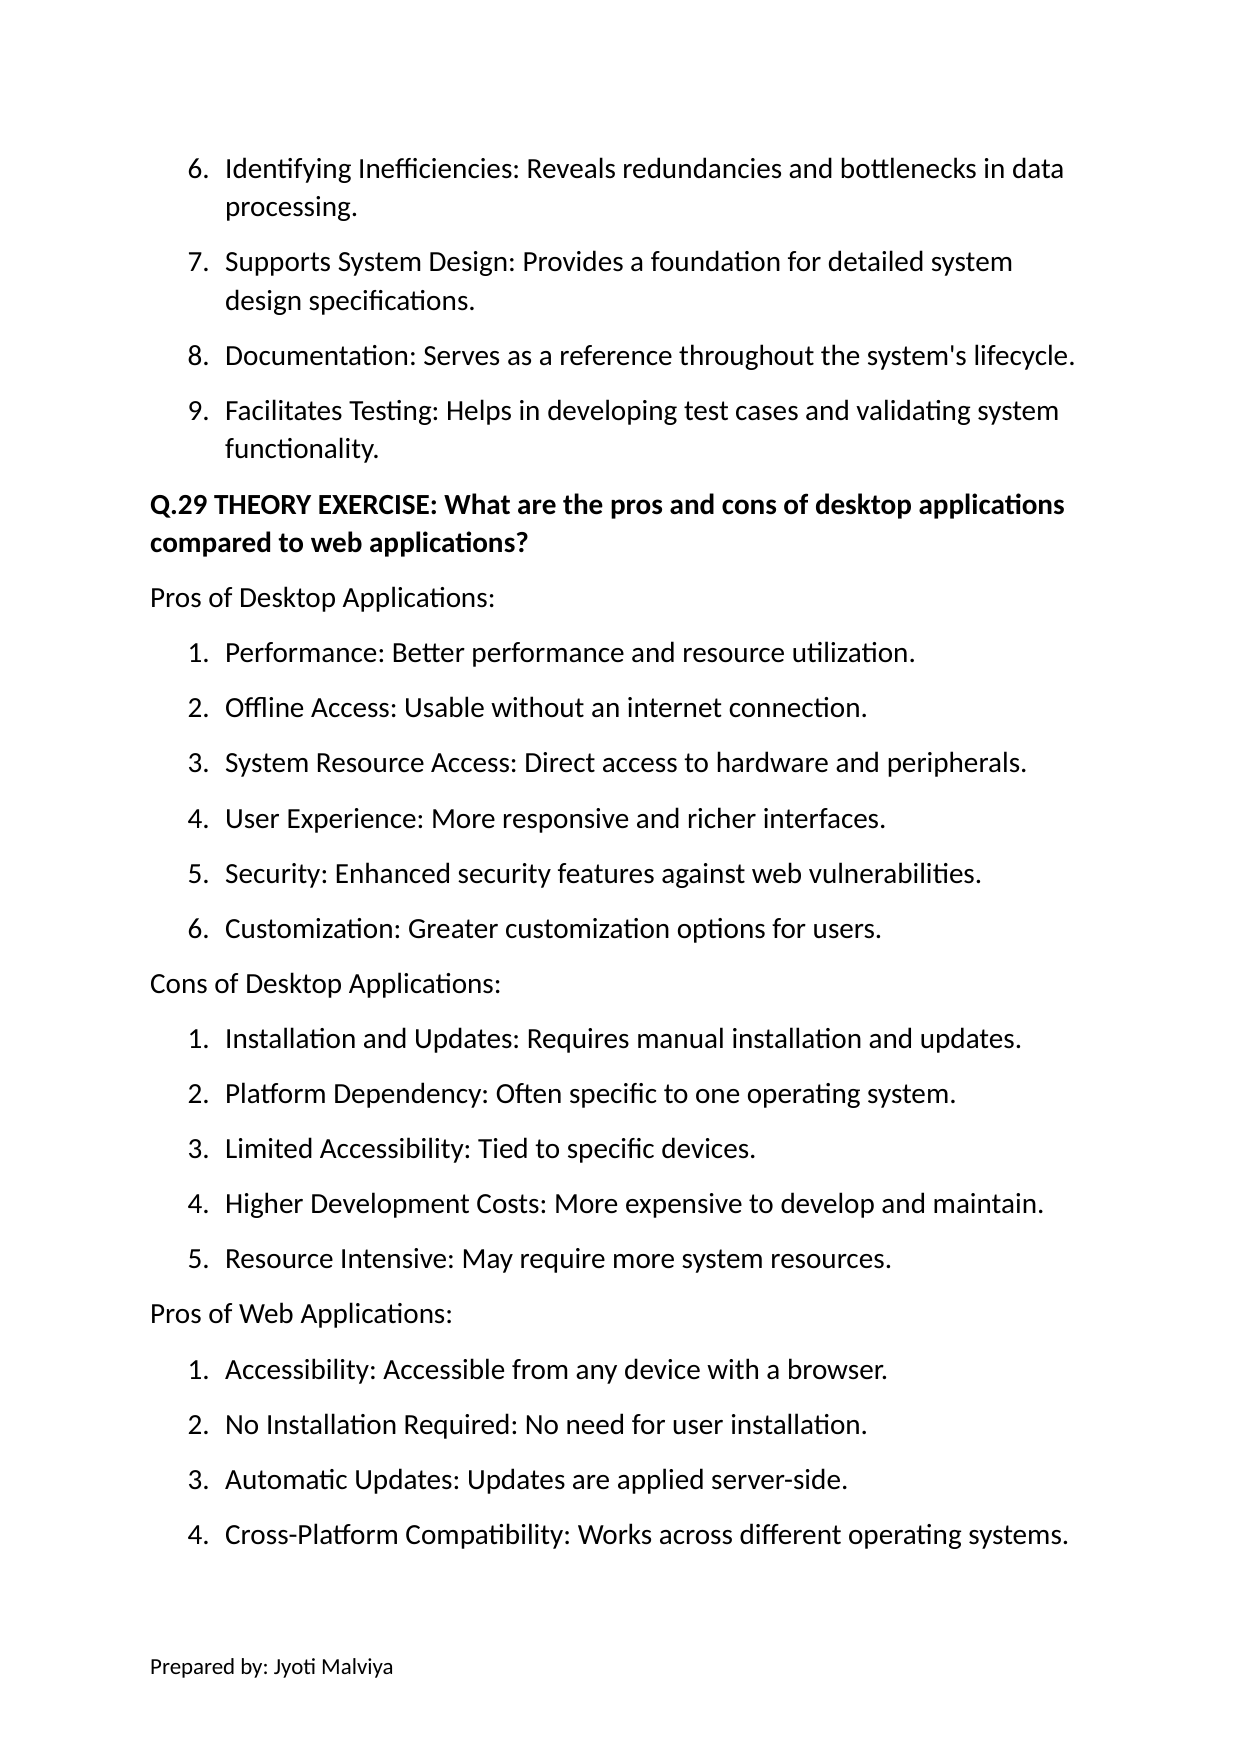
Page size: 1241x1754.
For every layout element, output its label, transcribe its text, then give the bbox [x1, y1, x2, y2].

list Automatic Updates: Updates are applied server-side. [187, 1461, 1090, 1497]
list Identifying Inefficiencies: Reveals redundancies and bottlenecks in data processing. [187, 150, 1090, 224]
list Higher Development Costs: More expensive to develop and maintain. [187, 1185, 1090, 1221]
list Cross-Platform Compatibility: Works across different operating systems. [187, 1516, 1090, 1552]
list Supports System Design: Provides a foundation for detailed system design specifications. [187, 243, 1090, 318]
text Pros of Desktop Applications: [150, 579, 1090, 615]
list User Experience: More responsive and richer interfaces. [187, 800, 1090, 835]
list Documentation: Serves as a reference throughout the system's lifecycle. [187, 337, 1090, 373]
list Security: Enhanced security features against web vulnerabilities. [187, 855, 1090, 890]
list Platform Dependency: Often specific to one operating system. [187, 1075, 1090, 1111]
list Installation and Updates: Requires manual installation and updates. [187, 1020, 1090, 1056]
text Q.29 THEORY EXERCISE: What are the pros and cons of desktop applications compared to web applications? [150, 486, 1090, 560]
list System Resource Access: Direct access to hardware and peripherals. [187, 744, 1090, 780]
list Accessibility: Accessible from any device with a browser. [187, 1351, 1090, 1386]
list Limited Accessibility: Tied to specific devices. [187, 1130, 1090, 1166]
text Pros of Web Applications: [150, 1296, 1090, 1331]
list Customization: Greater customization options for users. [187, 910, 1090, 946]
text Cons of Desktop Applications: [150, 965, 1090, 1001]
list Performance: Better performance and resource utilization. [187, 634, 1090, 670]
list Offline Access: Usable without an internet connection. [187, 689, 1090, 725]
list No Installation Required: No need for user installation. [187, 1406, 1090, 1441]
list Resource Intensive: May require more system resources. [187, 1241, 1090, 1276]
list Facilitates Testing: Helps in developing test cases and validating system functionality. [187, 392, 1090, 466]
